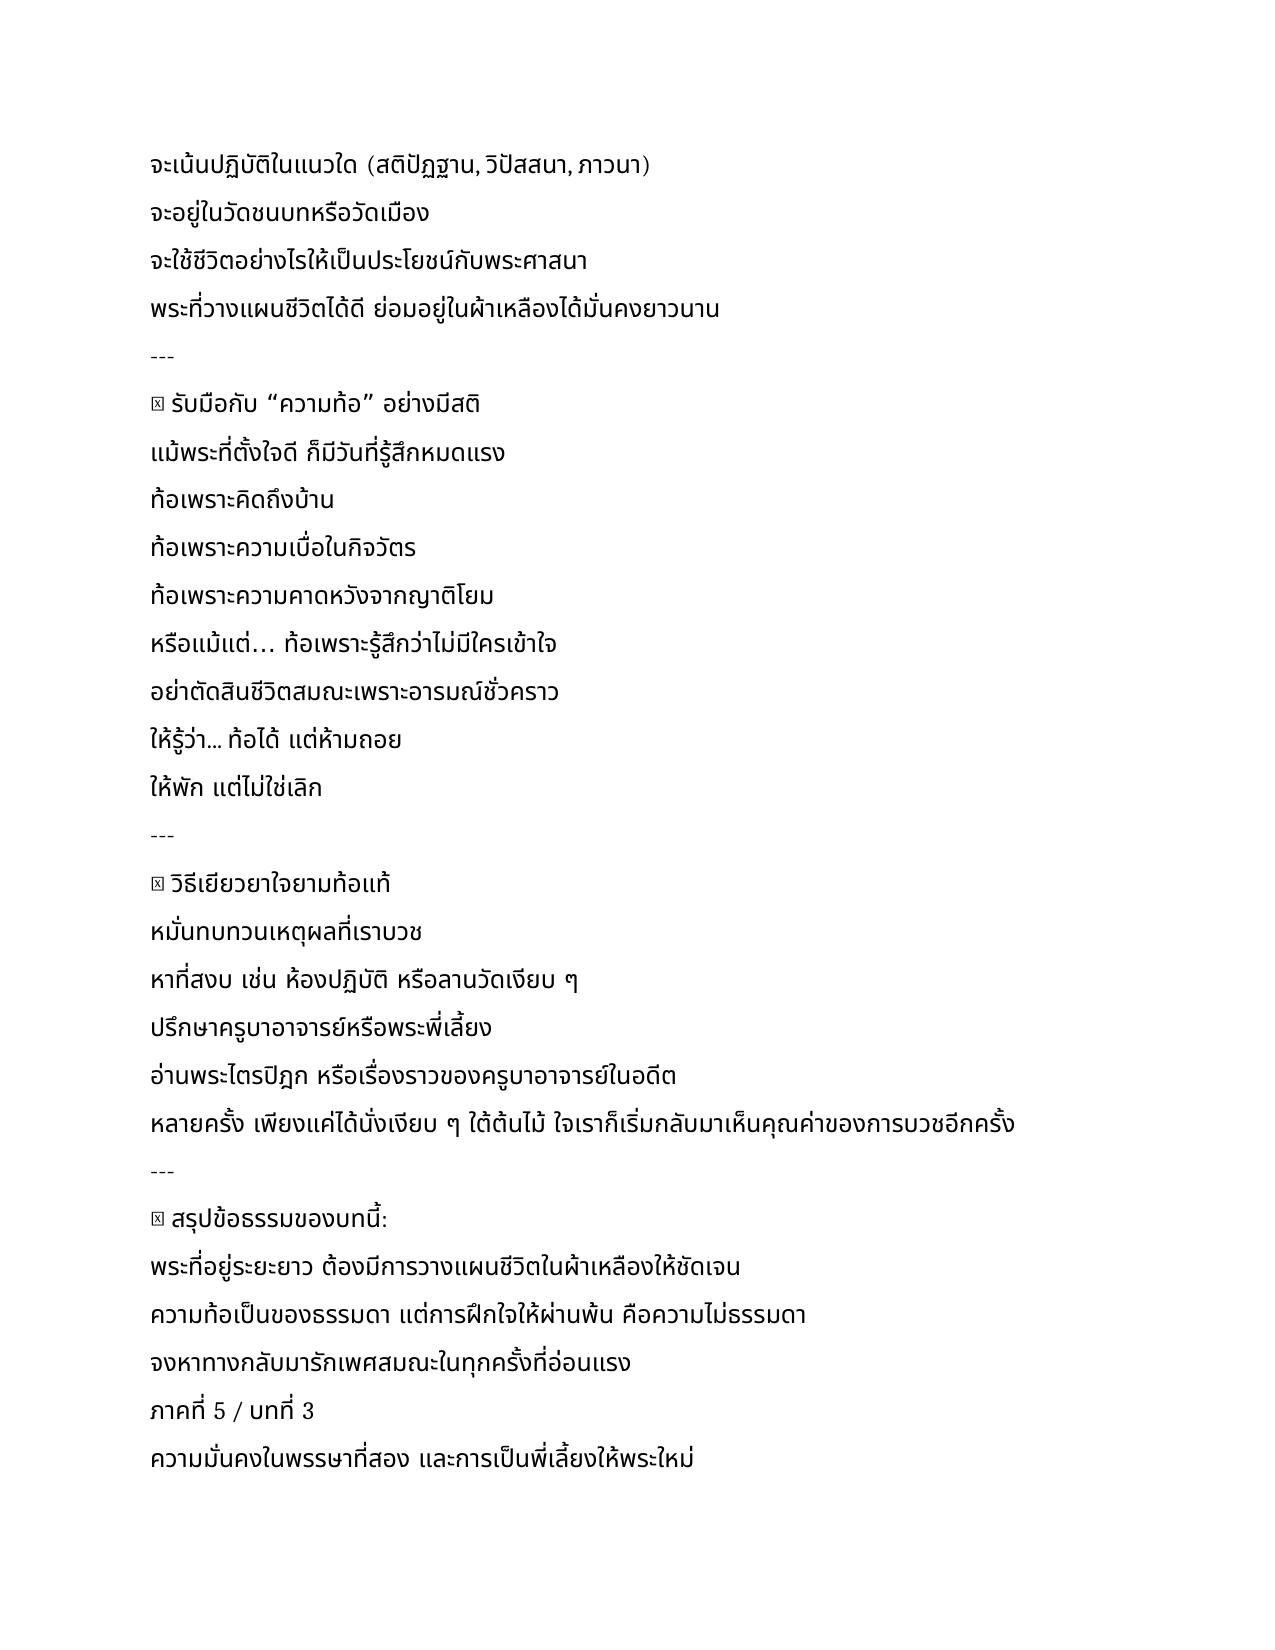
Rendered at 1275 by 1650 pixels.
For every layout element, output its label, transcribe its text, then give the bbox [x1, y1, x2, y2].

text --- [150, 1157, 1125, 1185]
text แม้พระที่ตั้งใจดี ก็มีวันที่รู้สึกหมดแรง [150, 438, 1125, 467]
text หาที่สงบ เช่น ห้องปฏิบัติ หรือลานวัดเงียบ ๆ [150, 965, 1125, 994]
text ให้พัก แต่ไม่ใช่เลิก [150, 773, 1125, 803]
text หมั่นทบทวนเหตุผลที่เราบวช [150, 917, 1125, 946]
text --- [150, 821, 1125, 850]
text ให้รู้ว่า... ท้อได้ แต่ห้ามถอย [150, 725, 1125, 755]
text 🔑 สรุปข้อธรรมของบทนี้: [150, 1204, 1125, 1234]
text ภาคที่ 5 / บทที่ 3 [150, 1396, 1125, 1426]
text พระที่อยู่ระยะยาว ต้องมีการวางแผนชีวิตในผ้าเหลืองให้ชัดเจน [150, 1252, 1125, 1282]
text ปรึกษาครูบาอาจารย์หรือพระพี่เลี้ยง [150, 1013, 1125, 1042]
text หรือแม้แต่… ท้อเพราะรู้สึกว่าไม่มีใครเข้าใจ [150, 629, 1125, 658]
text 💭 รับมือกับ “ความท้อ” อย่างมีสติ [150, 389, 1125, 419]
text หลายครั้ง เพียงแค่ได้นั่งเงียบ ๆ ใต้ต้นไม้ ใจเราก็เริ่มกลับมาเห็นคุณค่าของการบวชอีกครั้ง [150, 1109, 1125, 1138]
text ความมั่นคงในพรรษาที่สอง และการเป็นพี่เลี้ยงให้พระใหม่ [150, 1444, 1125, 1473]
text ความท้อเป็นของธรรมดา แต่การฝึกใจให้ผ่านพ้น คือความไม่ธรรมดา [150, 1300, 1125, 1329]
text ท้อเพราะความเบื่อในกิจวัตร [150, 533, 1125, 563]
text จะอยู่ในวัดชนบทหรือวัดเมือง [150, 198, 1125, 227]
text จงหาทางกลับมารักเพศสมณะในทุกครั้งที่อ่อนแรง [150, 1348, 1125, 1377]
text อ่านพระไตรปิฎก หรือเรื่องราวของครูบาอาจารย์ในอดีต [150, 1061, 1125, 1090]
text อย่าตัดสินชีวิตสมณะเพราะอารมณ์ชั่วคราว [150, 677, 1125, 706]
text 🪷 วิธีเยียวยาใจยามท้อแท้ [150, 869, 1125, 898]
text ท้อเพราะความคาดหวังจากญาติโยม [150, 581, 1125, 611]
text จะใช้ชีวิตอย่างไรให้เป็นประโยชน์กับพระศาสนา [150, 246, 1125, 275]
text ท้อเพราะคิดถึงบ้าน [150, 486, 1125, 515]
text จะเน้นปฏิบัติในแนวใด (สติปัฏฐาน, วิปัสสนา, ภาวนา) [150, 150, 1125, 179]
text --- [150, 342, 1125, 371]
text พระที่วางแผนชีวิตได้ดี ย่อมอยู่ในผ้าเหลืองได้มั่นคงยาวนาน [150, 294, 1125, 323]
